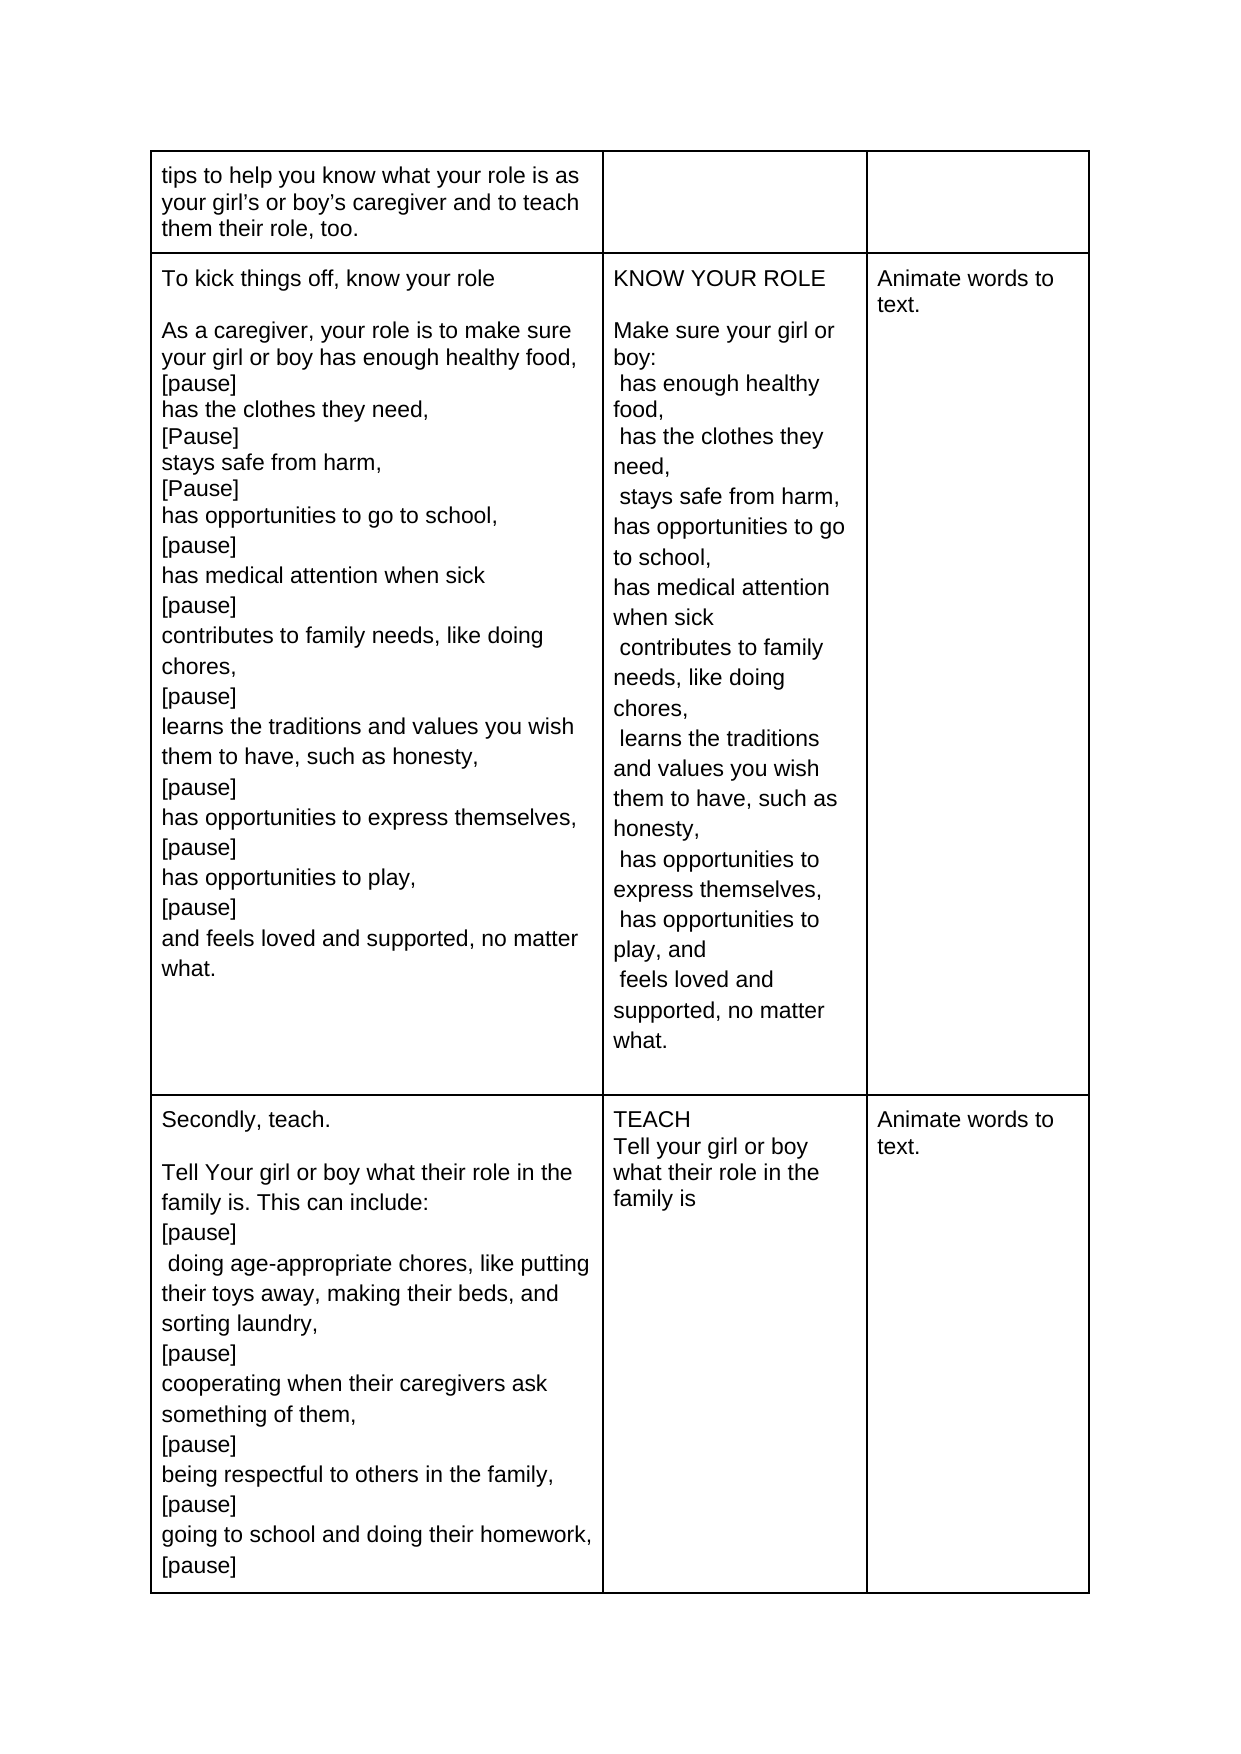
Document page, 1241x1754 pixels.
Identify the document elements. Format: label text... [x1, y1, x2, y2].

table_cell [152, 1096, 602, 1592]
table_cell To kick things off, know your role As a caregiver, your role is to make sure your girl or boy has enough healthy food, [pause] has the clothes they need, [Pause] stays safe from harm, [Pause] has opportunities to go to school, [pause] has medical attention when sick [pause] contributes to family needs, like doing chores, [pause] learns the traditions and values you wish them to have, such as honesty, [pause] has opportunities to express themselves, [pause] has opportunities to play, [pause] and feels loved and supported, no matter what. [152, 254, 602, 1094]
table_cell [604, 152, 866, 252]
table_cell Animate words to text. [868, 254, 1088, 1094]
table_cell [868, 1096, 1088, 1592]
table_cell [152, 152, 602, 252]
table_cell [868, 152, 1088, 252]
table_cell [604, 1096, 866, 1592]
table_cell KNOW YOUR ROLE Make sure your girl or boy: has enough healthy food, has the clothes they need, stays safe from harm, has opportunities to go to school, has medical attention when sick contributes to family needs, like doing chores, learns the traditions and values you wish them to have, such as honesty, has opportunities to express themselves, has opportunities to play, and feels loved and supported, no matter what. [604, 254, 866, 1094]
